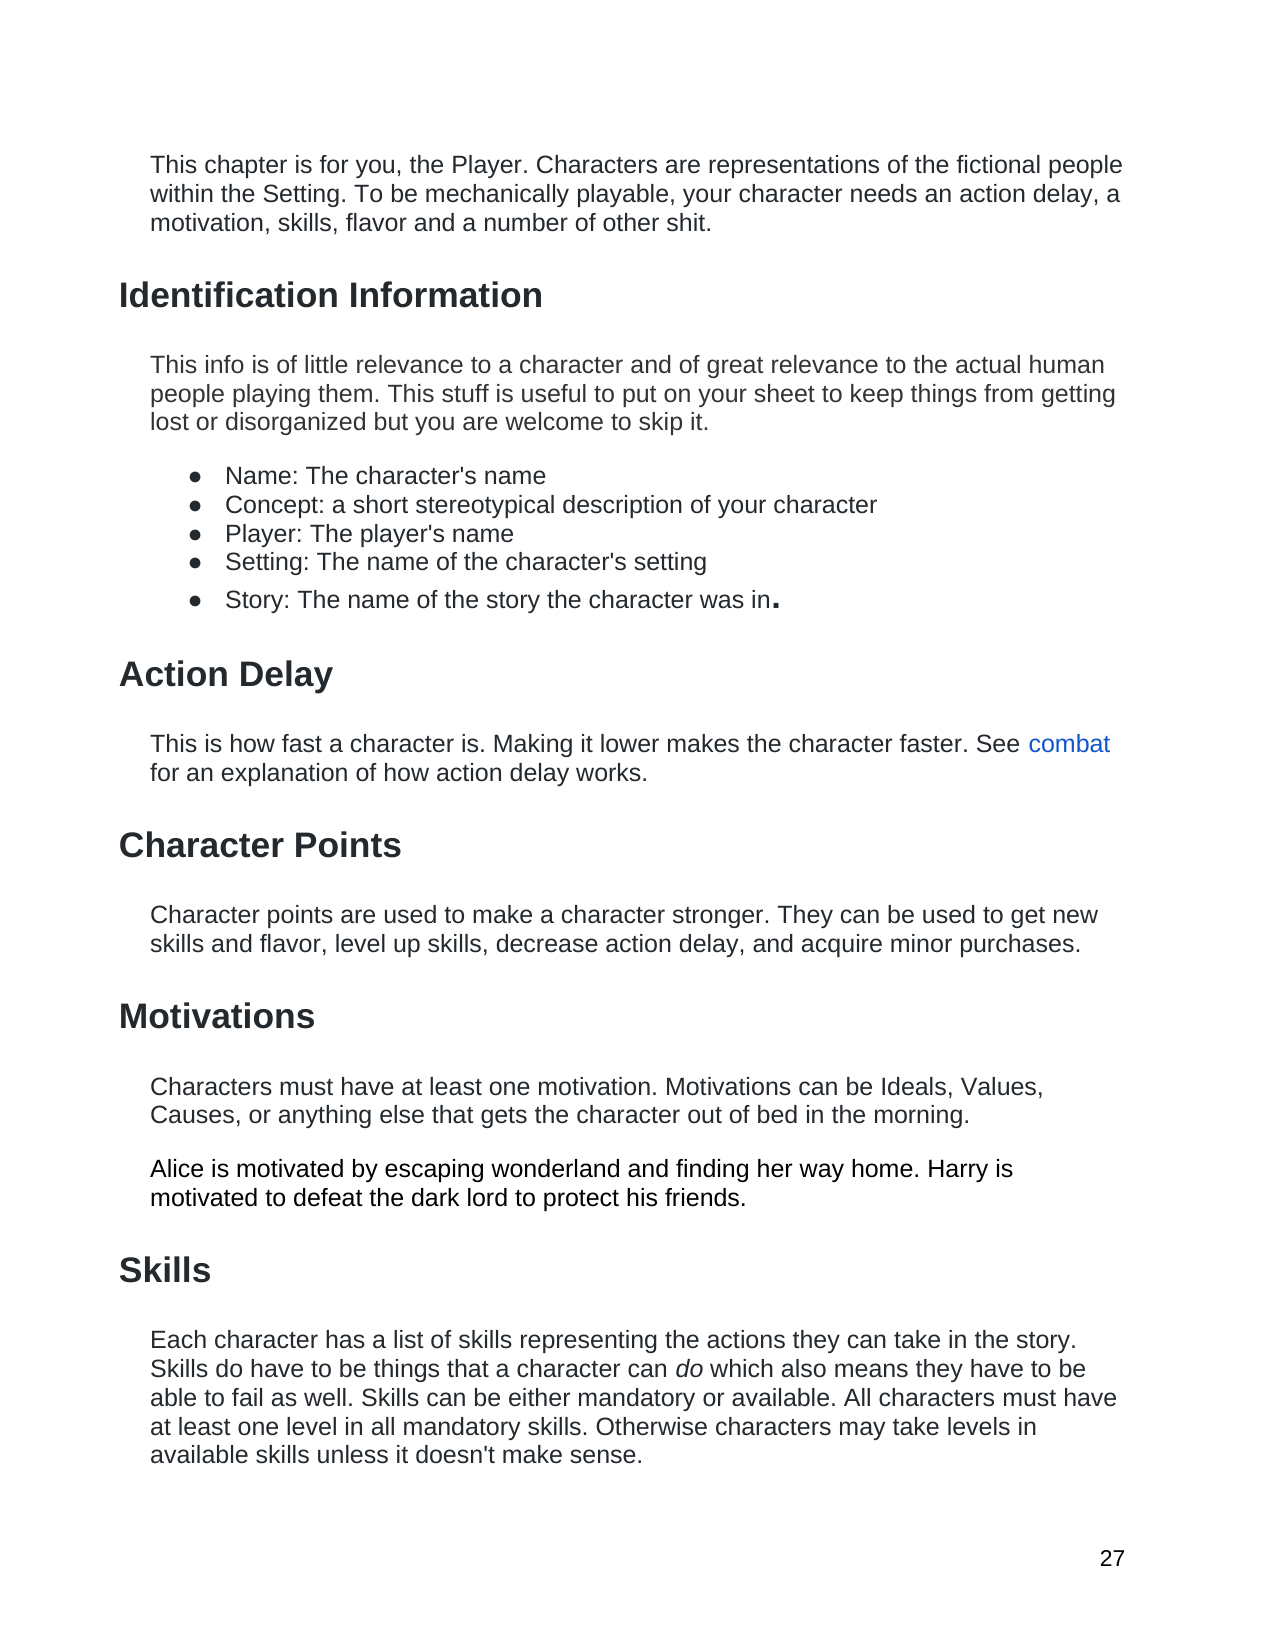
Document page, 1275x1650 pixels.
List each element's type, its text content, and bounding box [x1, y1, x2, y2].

list Player: The player's name [187, 519, 1125, 547]
text Each character has a list of skills representing the actions they can take in the story. Skills do have to be things that a character can do which also means they have to be able to fail as well. Skills can be either mandatory or available. All characters must have at least one level in all mandatory skills. Otherwise characters may take levels in available skills unless it doesn't make sense. [150, 1325, 1125, 1469]
list Name: The character's name [187, 461, 1125, 490]
list Story: The name of the story the character was in. [187, 576, 1125, 616]
text This is how fast a character is. Making it lower makes the character faster. See combat for an explanation of how action delay works. [150, 729, 1125, 787]
text This chapter is for you, the Player. Characters are representations of the fictional people within the Setting. To be mechanically playable, your character needs an action delay, a motivation, skills, flavor and a number of other shit. [150, 150, 1125, 236]
subtitle Skills [119, 1249, 1125, 1300]
subtitle Action Delay [119, 653, 1125, 704]
subtitle Character Points [119, 824, 1125, 876]
list Concept: a short stereotypical description of your character [187, 490, 1125, 519]
subtitle Identification Information [119, 274, 1125, 325]
text Characters must have at least one motivation. Motivations can be Ideals, Values, Causes, or anything else that gets the character out of bed in the morning. [150, 1072, 1125, 1129]
text This info is of little relevance to a character and of great relevance to the actual human people playing them. This stuff is useful to put on your sheet to keep things from getting lost or disorganized but you are welcome to skip it. [150, 350, 1125, 436]
text Character points are used to make a character stronger. They can be used to get new skills and flavor, level up skills, decrease action delay, and acquire minor purchases. [150, 901, 1125, 958]
subtitle Motivations [119, 996, 1125, 1047]
text Alice is motivated by escaping wonderland and finding her way home. Harry is motivated to defeat the dark lord to protect his friends. [748, 1154, 1125, 1212]
list Setting: The name of the character's setting [187, 547, 1125, 576]
